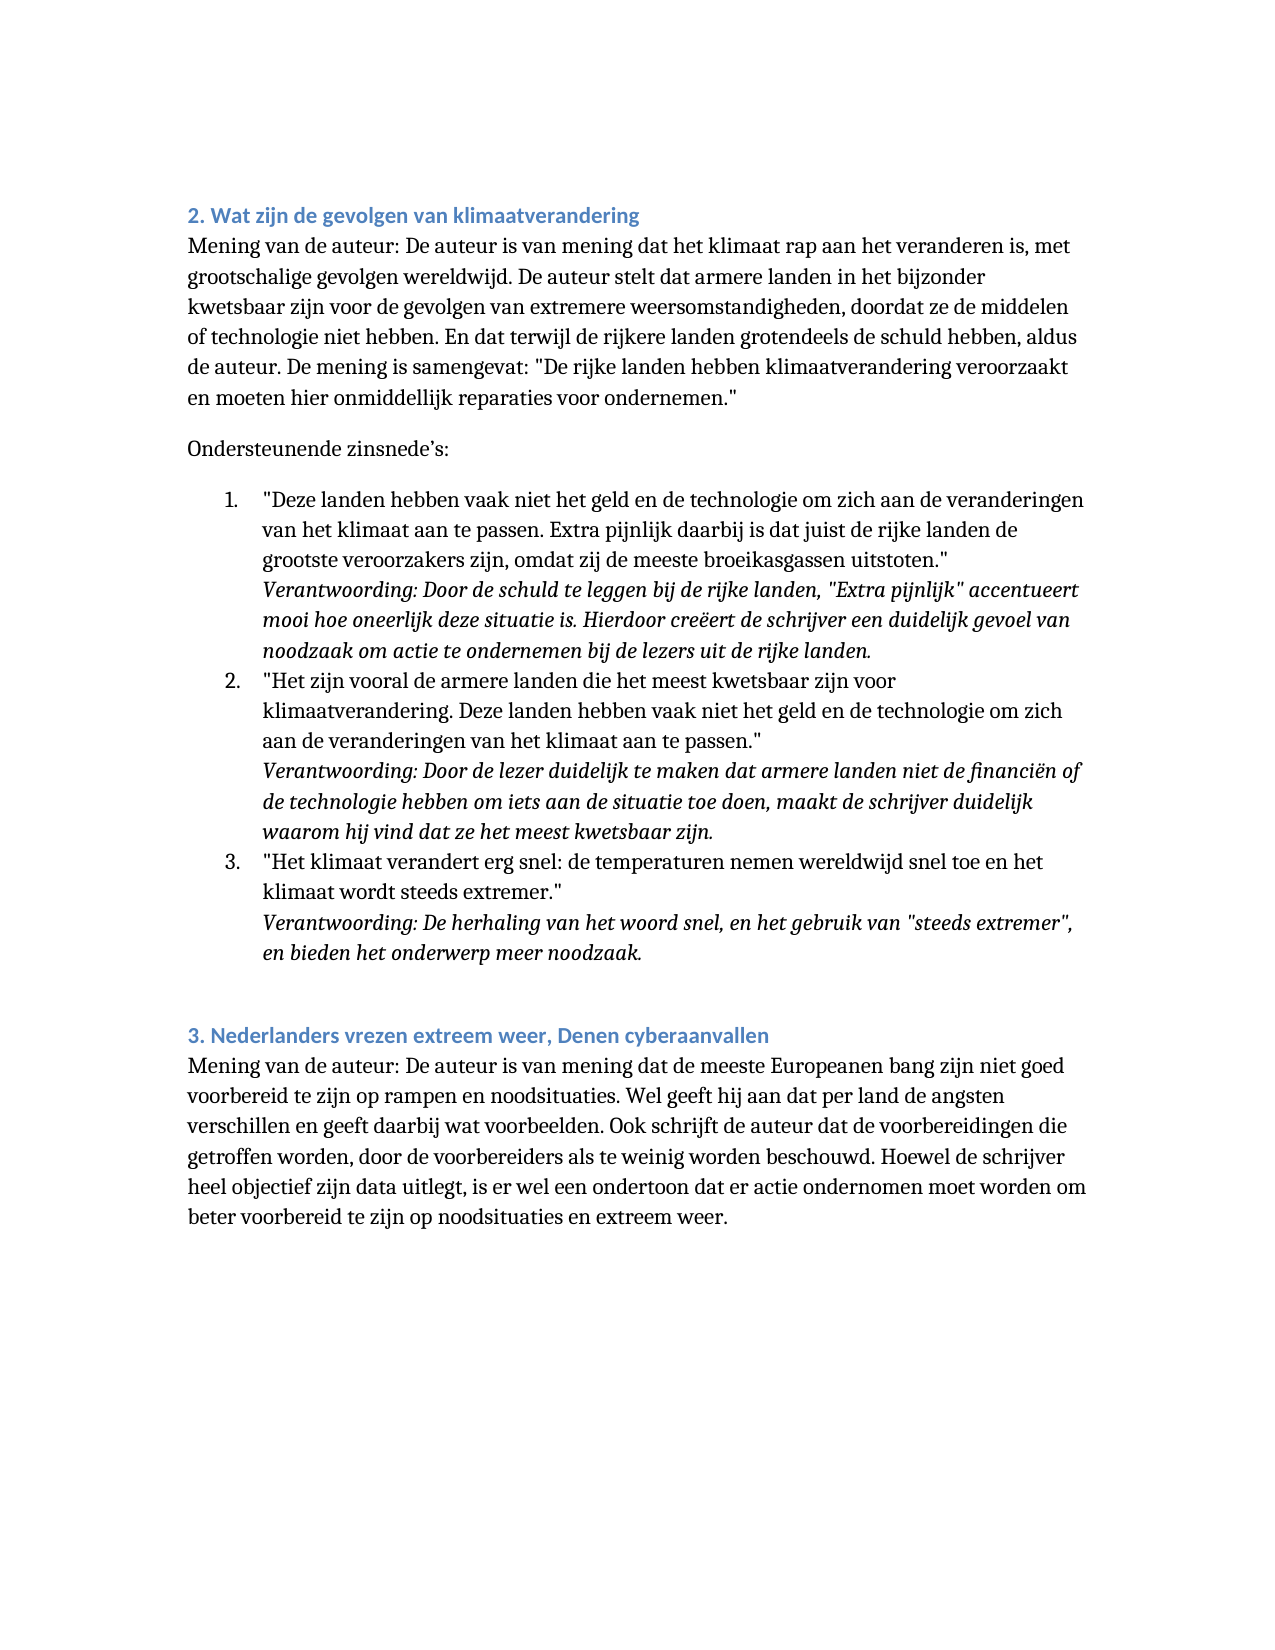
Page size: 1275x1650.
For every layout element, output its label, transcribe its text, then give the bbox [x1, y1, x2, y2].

text Mening van de auteur: De auteur is van mening dat de meeste Europeanen bang zijn niet goed voorbereid te zijn op rampen en noodsituaties. Wel geeft hij aan dat per land de angsten verschillen en geeft daarbij wat voorbeelden. Ook schrijft de auteur dat de voorbereidingen die getroffen worden, door de voorbereiders als te weinig worden beschouwd. Hoewel de schrijver heel objectief zijn data uitlegt, is er wel een ondertoon dat er actie ondernomen moet worden om beter voorbereid te zijn op noodsituaties en extreem weer. [187, 1053, 1087, 1230]
list "Het zijn vooral de armere landen die het meest kwetsbaar zijn voor klimaatverandering. Deze landen hebben vaak niet het geld en de technologie om zich aan de veranderingen van het klimaat aan te passen." [225, 668, 1087, 754]
list "Deze landen hebben vaak niet het geld en de technologie om zich aan de veranderingen van het klimaat aan te passen. Extra pijnlijk daarbij is dat juist de rijke landen de grootste veroorzakers zijn, omdat zij de meeste broeikasgassen uitstoten." Verantwoording: Door de schuld te leggen bij de rijke landen, "Extra pijnlijk" accentueert mooi hoe oneerlijk deze situatie is. Hierdoor creëert de schrijver een duidelijk gevoel van noodzaak om actie te ondernemen bij de lezers uit de rijke landen. [225, 486, 1087, 664]
text Mening van de auteur: De auteur is van mening dat het klimaat rap aan het veranderen is, met grootschalige gevolgen wereldwijd. De auteur stelt dat armere landen in het bijzonder kwetsbaar zijn voor de gevolgen van extremere weersomstandigheden, doordat ze de middelen of technologie niet hebben. En dat terwijl de rijkere landen grotendeels de schuld hebben, aldus de auteur. De mening is samengevat: "De rijke landen hebben klimaatverandering veroorzaakt en moeten hier onmiddellijk reparaties voor ondernemen." [187, 233, 1087, 411]
list "Het klimaat verandert erg snel: de temperaturen nemen wereldwijd snel toe en het klimaat wordt steeds extremer." [225, 849, 1087, 905]
list Verantwoording: De herhaling van het woord snel, en het gebruik van "steeds extremer", en bieden het onderwerp meer noodzaak. [262, 909, 1087, 966]
subtitle 2. Wat zijn de gevolgen van klimaatverandering [187, 201, 1087, 229]
text Ondersteunende zinsnede’s: [187, 435, 1087, 462]
subtitle 3. Nederlanders vrezen extreem weer, Denen cyberaanvallen [187, 1021, 1087, 1049]
list Verantwoording: Door de lezer duidelijk te maken dat armere landen niet de financiën of de technologie hebben om iets aan de situatie toe doen, maakt de schrijver duidelijk waarom hij vind dat ze het meest kwetsbaar zijn. [262, 758, 1087, 845]
